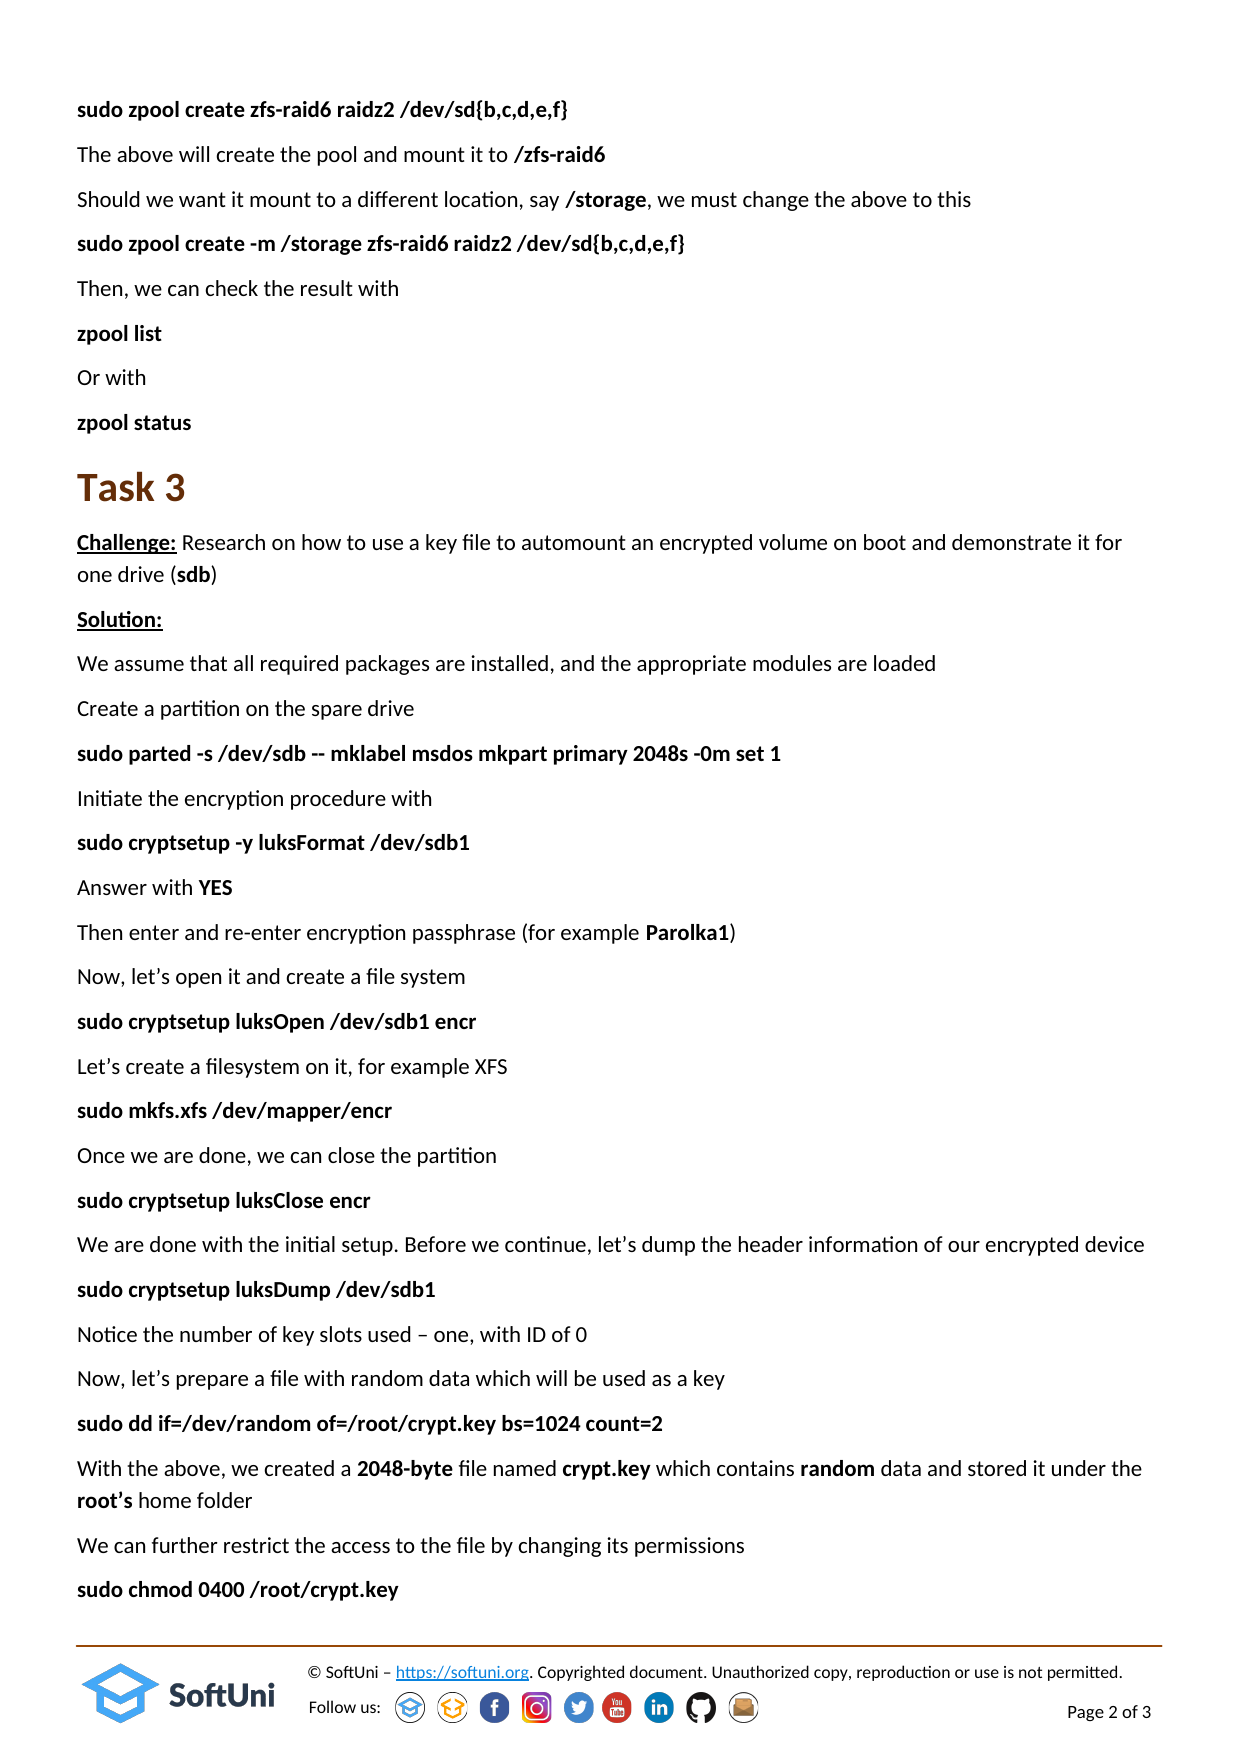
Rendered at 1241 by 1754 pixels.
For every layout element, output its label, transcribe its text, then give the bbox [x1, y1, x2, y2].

text sudo cryptsetup luksClose encr [77, 1186, 1163, 1214]
picture [644, 1692, 653, 1701]
text sudo cryptsetup luksDump /dev/sdb1 [77, 1275, 1163, 1303]
text Initiate the encryption procedure with [77, 784, 1163, 812]
picture [602, 1692, 632, 1723]
text Once we are done, we can close the partition [77, 1141, 1163, 1169]
text We can further restrict the access to the file by changing its permissions [77, 1531, 1163, 1559]
text With the above, we created a 2048-byte file named crypt.key which contains random data and stored it under the root’s home folder [77, 1454, 1163, 1514]
text Then, we can check the result with [77, 274, 1163, 302]
text Create a partition on the spare drive [77, 694, 1163, 722]
text Should we want it mount to a different location, say /storage, we must change the above to this [77, 185, 1163, 213]
text sudo chmod 0400 /root/crypt.key [77, 1576, 1163, 1603]
picture [658, 1705, 667, 1714]
picture [395, 1692, 425, 1723]
picture [479, 1692, 510, 1723]
picture [522, 1692, 552, 1723]
picture [75, 1658, 281, 1729]
picture [437, 1692, 468, 1723]
text Let’s create a filesystem on it, for example XFS [77, 1052, 1163, 1080]
text We are done with the initial setup. Before we continue, let’s dump the header information of our encrypted device [77, 1231, 1163, 1258]
text The above will create the pool and mount it to /zfs-raid6 [77, 140, 1163, 168]
text sudo cryptsetup -y luksFormat /dev/sdb1 [77, 828, 1163, 856]
picture [644, 1714, 653, 1723]
text Challenge: Research on how to use a key file to automount an encrypted volume on boot and demonstrate it for one drive (sdb) [77, 528, 1163, 588]
picture [665, 1714, 674, 1723]
text sudo dd if=/dev/random of=/root/crypt.key bs=1024 count=2 [77, 1409, 1163, 1437]
text Then enter and re-enter encryption passphrase (for example Parolka1) [77, 918, 1163, 946]
picture [665, 1692, 674, 1701]
text Or with [77, 363, 1163, 392]
subtitle Task 3 [77, 461, 1163, 512]
text sudo cryptsetup luksOpen /dev/sdb1 encr [77, 1007, 1163, 1035]
text sudo mkfs.xfs /dev/mapper/encr [77, 1096, 1163, 1124]
text sudo zpool create zfs-raid6 raidz2 /dev/sd{b,c,d,e,f} [77, 95, 1163, 123]
text Now, let’s open it and create a file system [77, 962, 1163, 990]
text sudo parted -s /dev/sdb -- mklabel msdos mkpart primary 2048s -0m set 1 [77, 739, 1163, 767]
text Solution: [77, 605, 1163, 633]
text We assume that all required packages are installed, and the appropriate modules are loaded [77, 649, 1163, 678]
text sudo zpool create -m /storage zfs-raid6 raidz2 /dev/sd{b,c,d,e,f} [77, 229, 1163, 257]
text Answer with YES [77, 873, 1163, 901]
text zpool status [77, 408, 1163, 436]
text Now, let’s prepare a file with random data which will be used as a key [77, 1364, 1163, 1393]
picture [564, 1692, 594, 1723]
picture [728, 1692, 759, 1723]
text zpool list [77, 319, 1163, 347]
picture [686, 1692, 716, 1723]
text Notice the number of key slots used – one, with ID of 0 [77, 1320, 1163, 1348]
